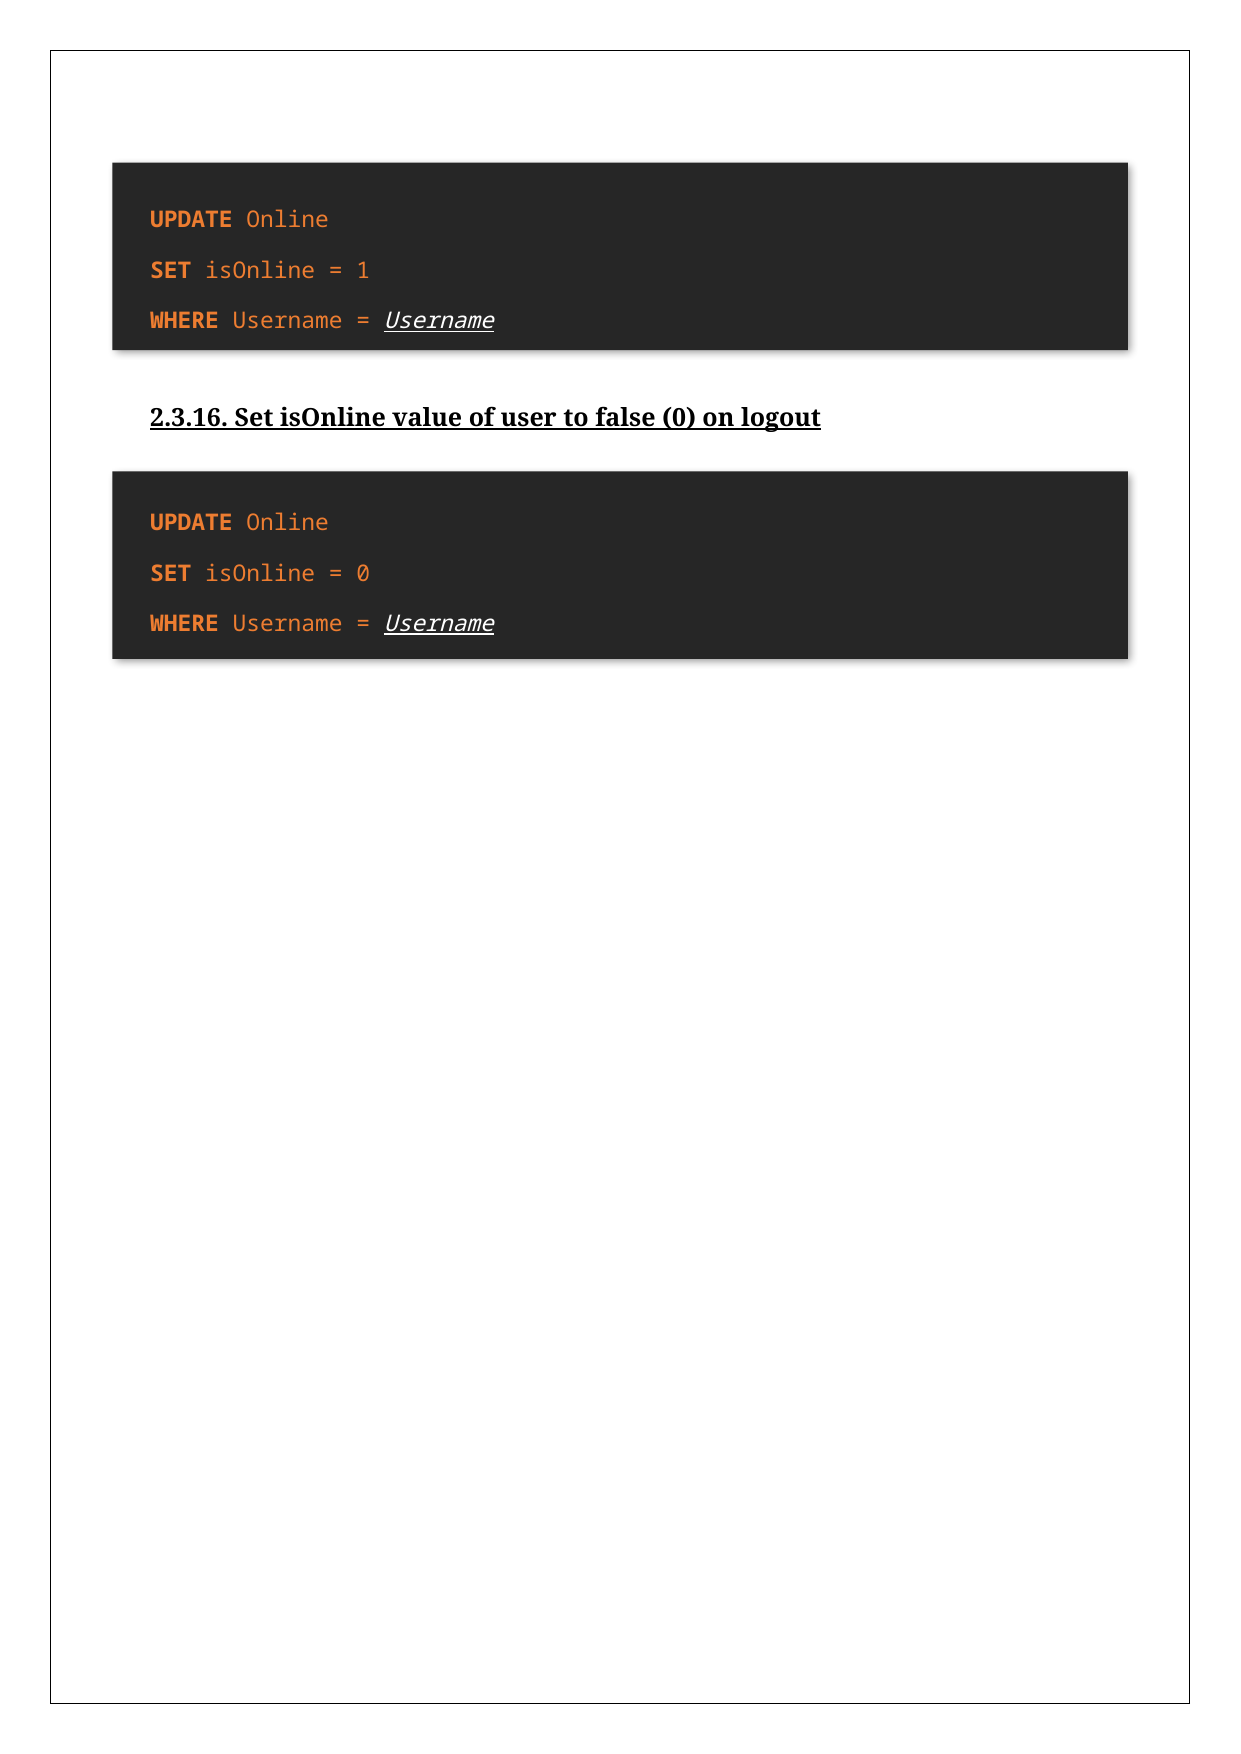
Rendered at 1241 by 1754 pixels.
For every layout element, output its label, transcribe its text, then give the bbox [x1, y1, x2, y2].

text SET isOnline = 1 [150, 254, 1090, 285]
text WHERE Username = Username [150, 304, 1090, 336]
text WHERE Username = Username [150, 607, 1090, 638]
text UPDATE Online [150, 203, 1090, 235]
text SET isOnline = 0 [150, 557, 1090, 588]
text 2.3.16. Set isOnline value of user to false (0) on logout [150, 399, 1090, 433]
text UPDATE Online [150, 506, 1090, 537]
